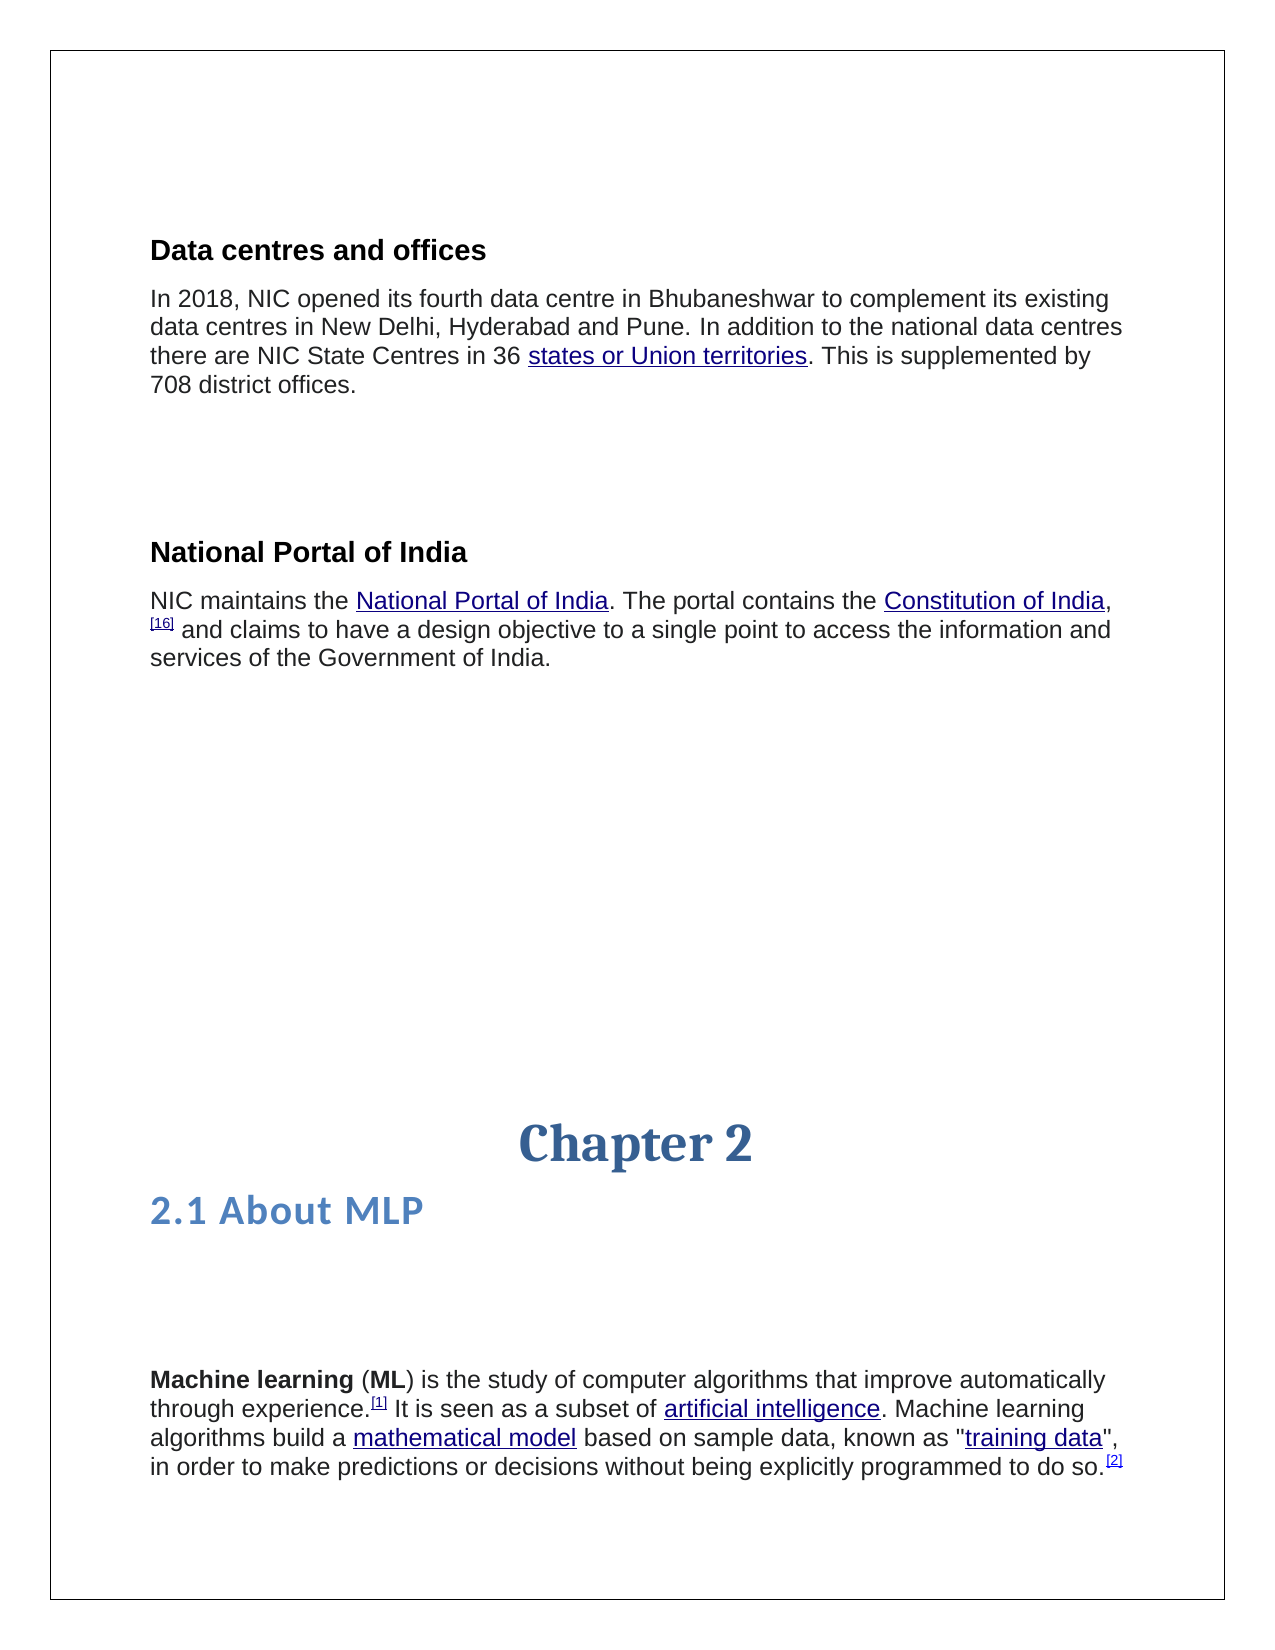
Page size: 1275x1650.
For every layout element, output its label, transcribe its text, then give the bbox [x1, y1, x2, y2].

text In 2018, NIC opened its fourth data centre in Bhubaneshwar to complement its existing data centres in New Delhi, Hyderabad and Pune. In addition to the national data centres there are NIC State Centres in 36 states or Union territories. This is supplemented by 708 district offices. [150, 283, 1125, 398]
subtitle Chapter 2 [519, 1113, 1125, 1175]
subtitle 2.1 About MLP [150, 1184, 1125, 1235]
subtitle National Portal of India [150, 535, 1125, 568]
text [150, 1365, 1125, 1480]
text NIC maintains the National Portal of India. The portal contains the Constitution of India,[16] and claims to have a design objective to a single point to access the information and services of the Government of India. [150, 586, 1125, 672]
subtitle Data centres and offices [150, 232, 1125, 266]
